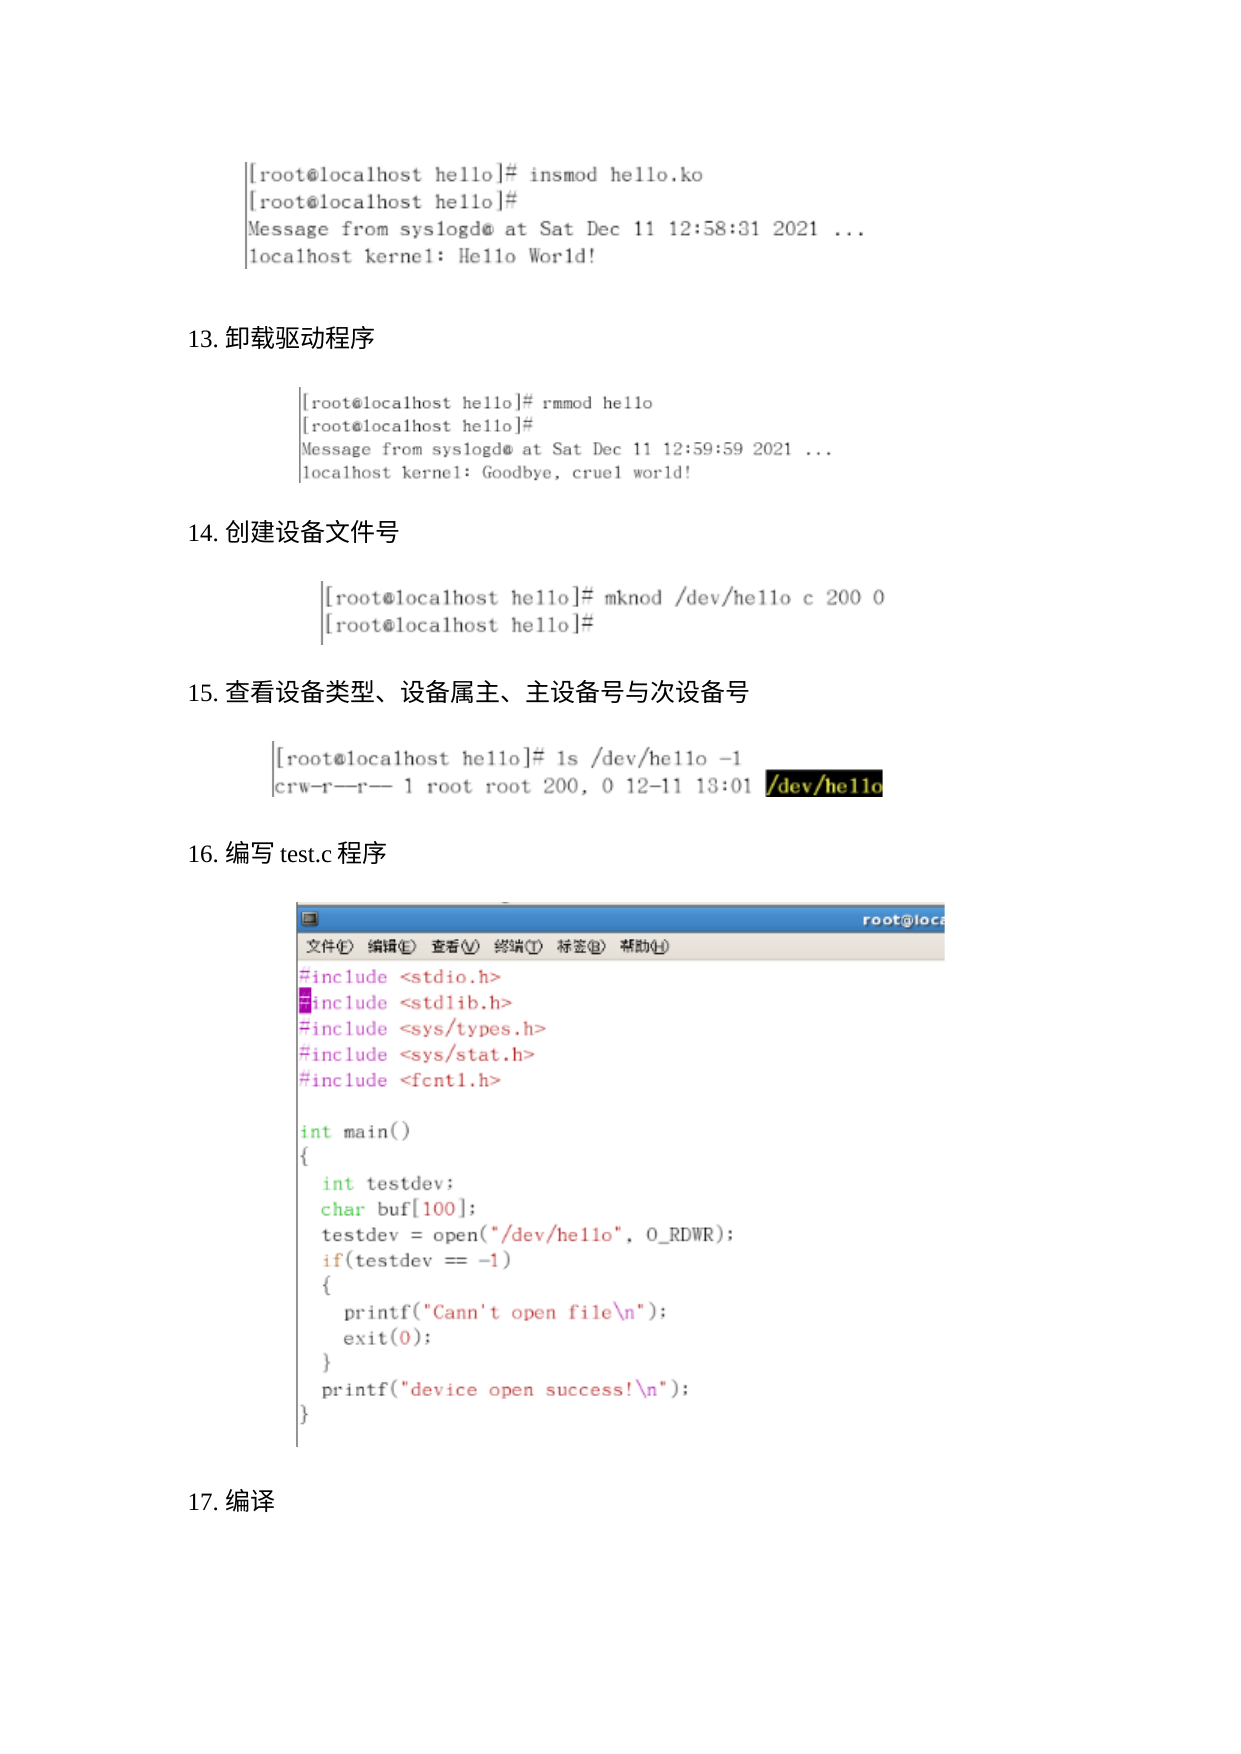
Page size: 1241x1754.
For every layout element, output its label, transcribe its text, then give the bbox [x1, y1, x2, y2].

picture [271, 741, 969, 797]
picture [295, 902, 945, 1447]
text 15. 查看设备类型、设备属主、主设备号与次设备号 [187, 658, 1053, 723]
text 17. 编译 [187, 1467, 1053, 1532]
text 16. 编写test.c程序 [187, 819, 1053, 884]
picture [244, 162, 996, 269]
text 14. 创建设备文件号 [187, 498, 1053, 563]
text 13. 卸载驱动程序 [187, 304, 1053, 369]
picture [298, 387, 942, 483]
picture [320, 581, 921, 645]
